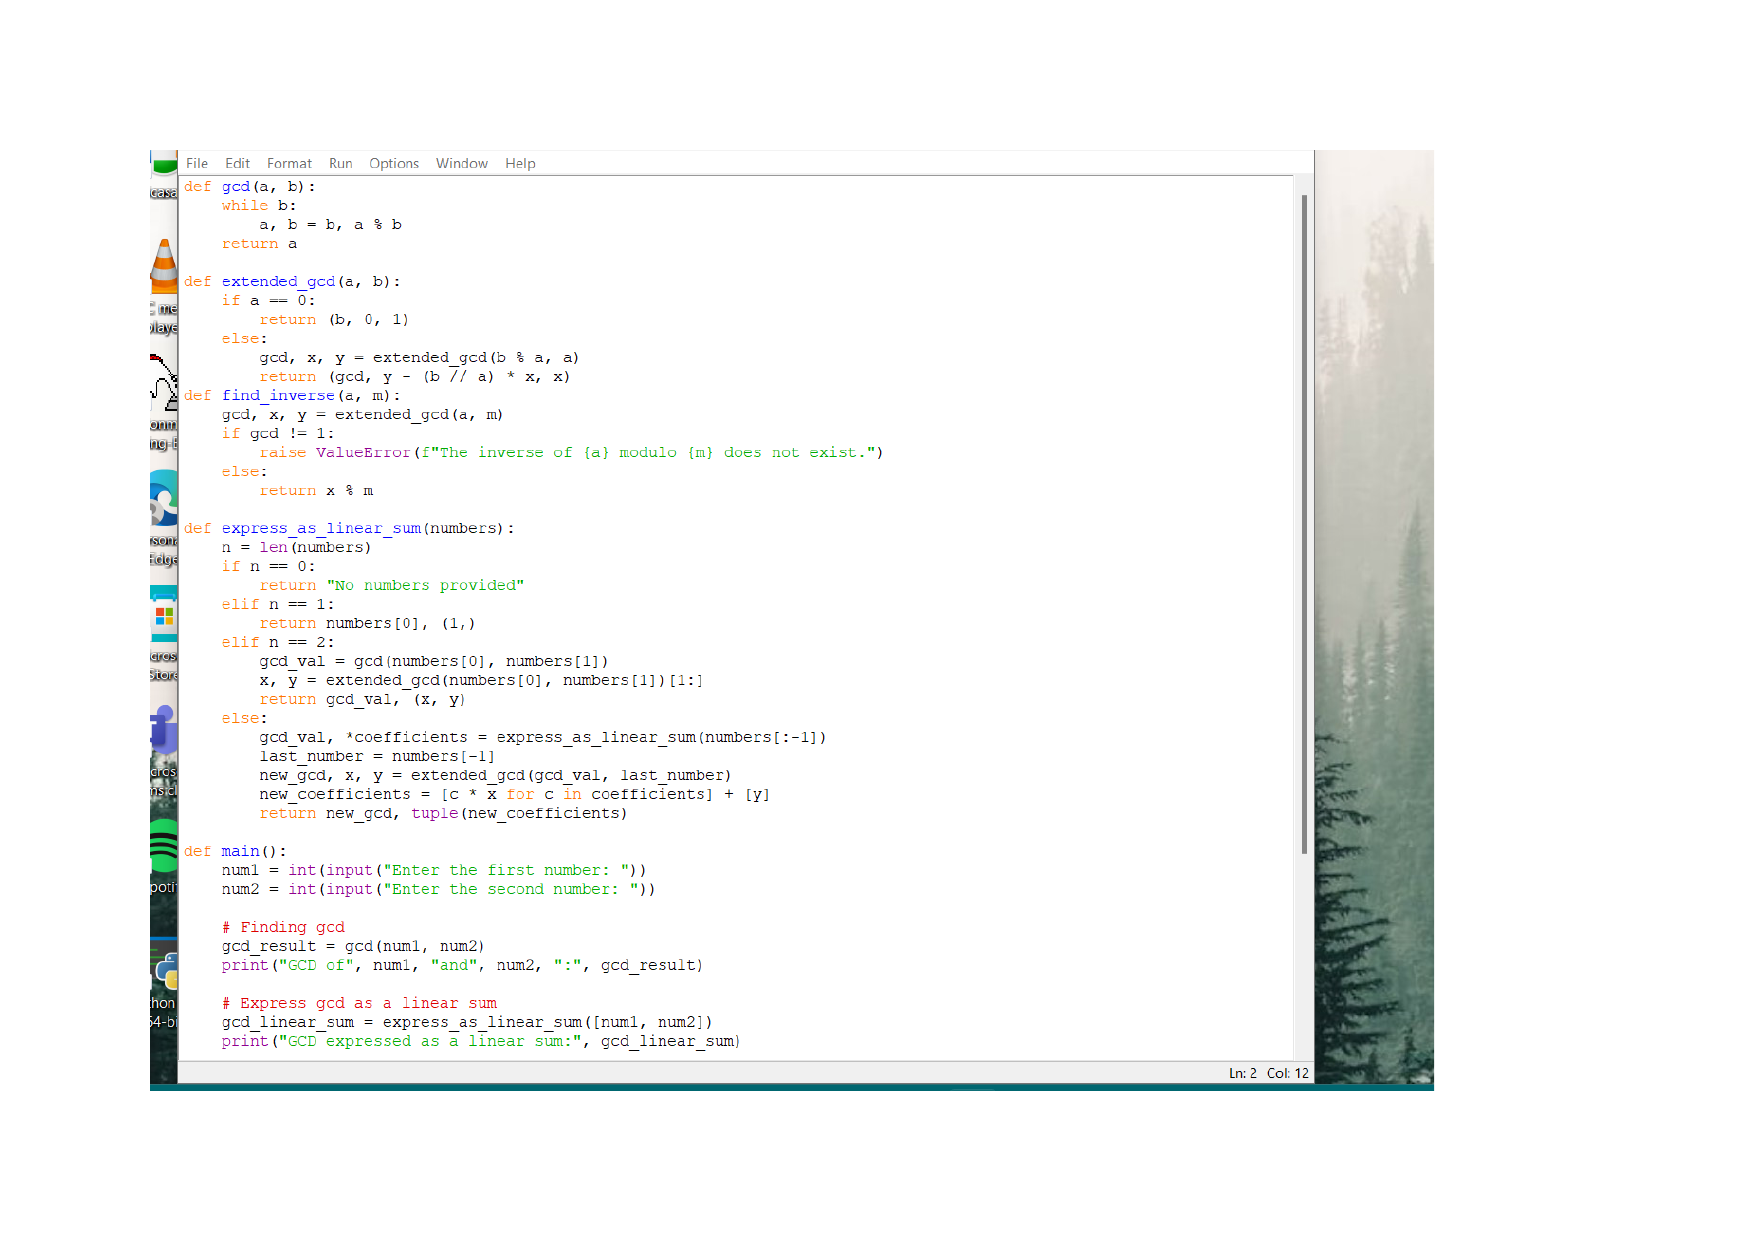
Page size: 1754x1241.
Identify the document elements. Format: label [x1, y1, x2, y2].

picture [150, 150, 1435, 1091]
